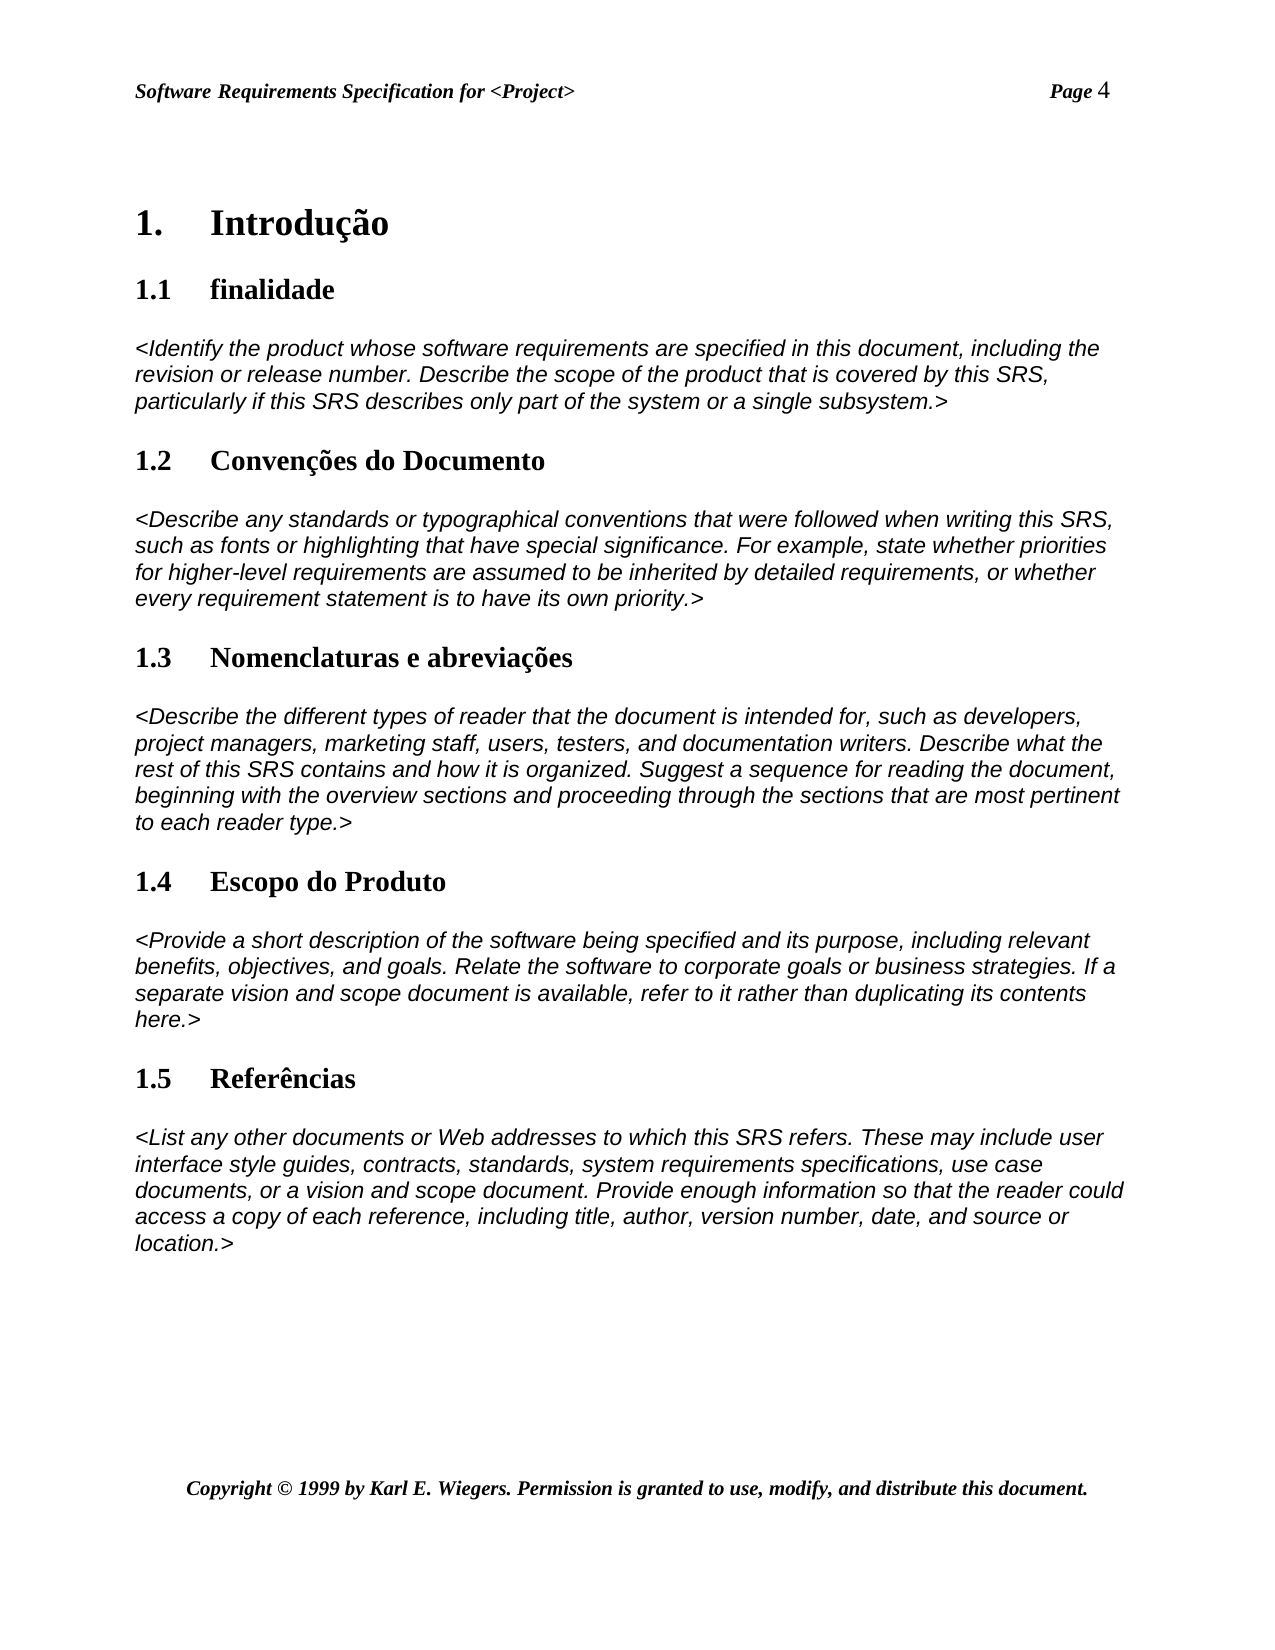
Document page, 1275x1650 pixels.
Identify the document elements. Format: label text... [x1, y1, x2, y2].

text <Describe the different types of reader that the document is intended for, such as developers, project managers, marketing staff, users, testers, and documentation writers. Describe what the rest of this SRS contains and how it is organized. Suggest a sequence for reading the document, beginning with the overview sections and proceeding through the sections that are most pertinent to each reader type.> [135, 703, 1140, 835]
list Escopo do Produto [135, 864, 1140, 898]
list finalidade [135, 272, 1140, 306]
list Introdução [135, 200, 1140, 243]
text <List any other documents or Web addresses to which this SRS refers. These may include user interface style guides, contracts, standards, system requirements specifications, use case documents, or a vision and scope document. Provide enough information so that the reader could access a copy of each reference, including title, author, version number, date, and source or location.> [135, 1124, 1140, 1256]
list Convenções do Documento [135, 443, 1140, 477]
list Referências [135, 1061, 1140, 1095]
text <Describe any standards or typographical conventions that were followed when writing this SRS, such as fonts or highlighting that have special significance. For example, state whether priorities for higher-level requirements are assumed to be inherited by detailed requirements, or whether every requirement statement is to have its own priority.> [135, 506, 1140, 611]
text <Provide a short description of the software being specified and its purpose, including relevant benefits, objectives, and goals. Relate the software to corporate goals or business strategies. If a separate vision and scope document is available, refer to it rather than duplicating its contents here.> [135, 927, 1140, 1032]
text <Identify the product whose software requirements are specified in this document, including the revision or release number. Describe the scope of the product that is covered by this SRS, particularly if this SRS describes only part of the system or a single subsystem.> [135, 335, 1140, 414]
list Nomenclaturas e abreviações [135, 641, 1140, 674]
